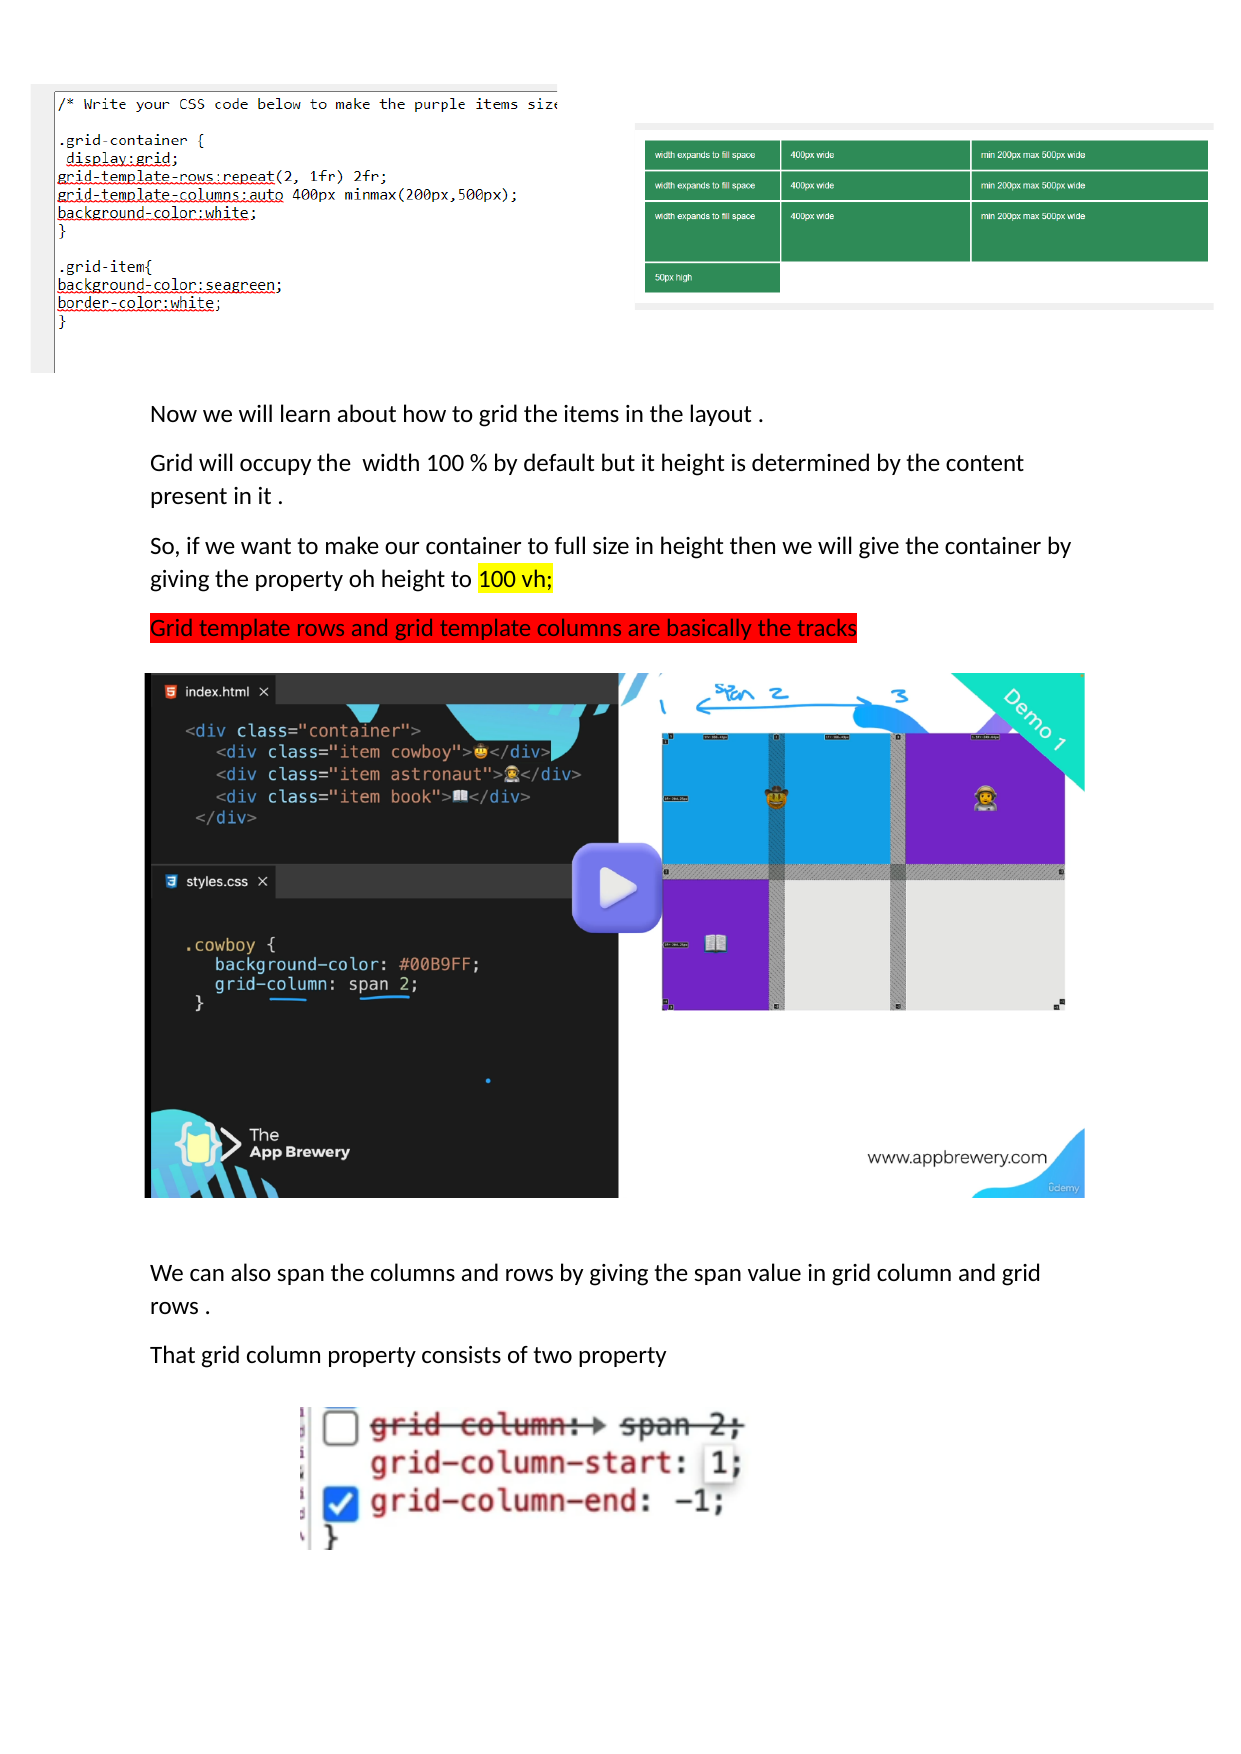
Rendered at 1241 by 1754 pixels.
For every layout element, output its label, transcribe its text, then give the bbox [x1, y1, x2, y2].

picture [300, 1407, 766, 1550]
text Now we will learn about how to grid the items in the layout . [150, 398, 1090, 428]
text Grid template rows and grid template columns are basically the tracks [150, 612, 1090, 643]
text We can also span the columns and rows by giving the span value in grid column and grid rows . [150, 1257, 1090, 1321]
text So, if we want to make our container to full size in height then we will give the container by giving the property oh height to 100 vh; [150, 530, 1090, 593]
picture [30, 84, 558, 373]
picture [634, 123, 1214, 310]
text Grid will occupy the width 100 % by default but it height is determined by the content present in it . [150, 447, 1090, 511]
picture [144, 673, 1085, 1198]
text That grid column property consists of two property [150, 1339, 1090, 1370]
